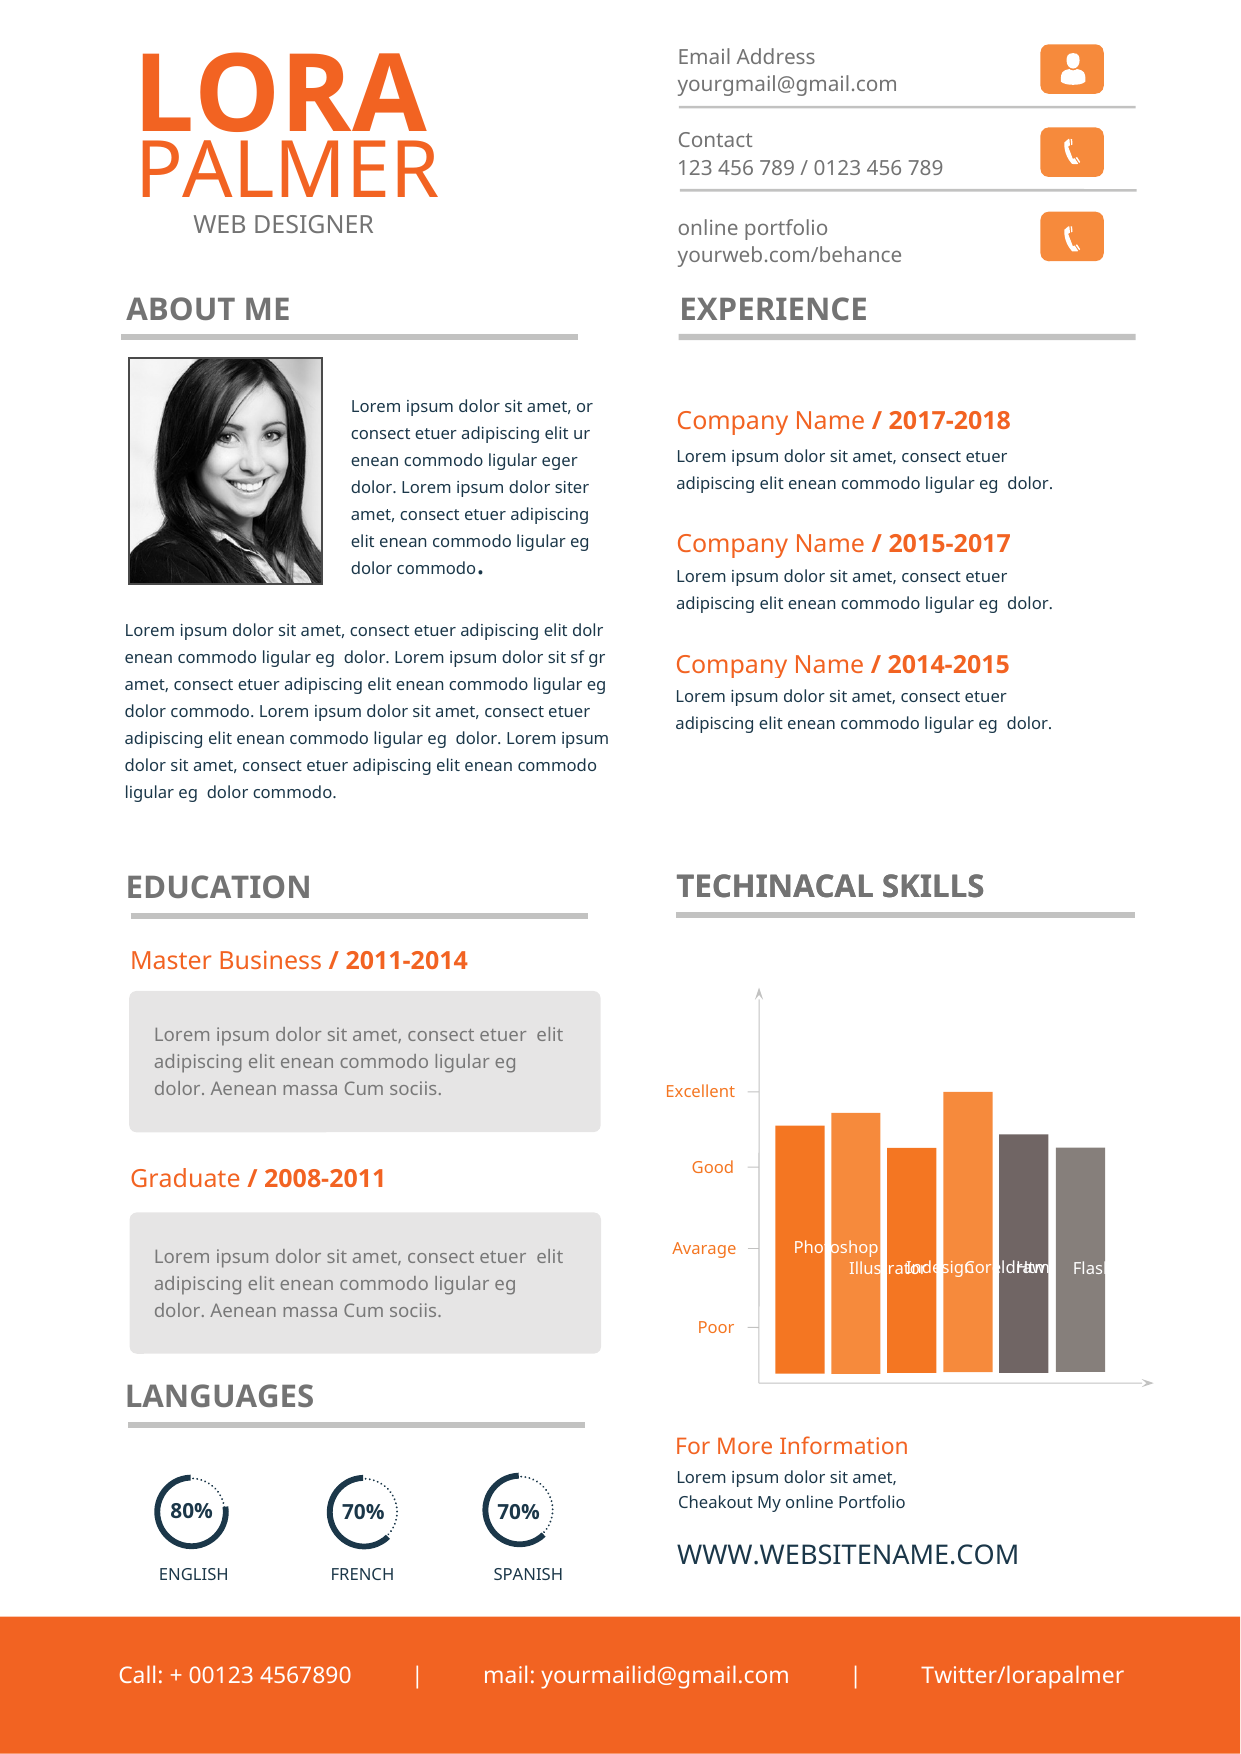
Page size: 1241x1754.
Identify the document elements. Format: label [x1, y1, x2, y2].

picture [130, 359, 321, 583]
